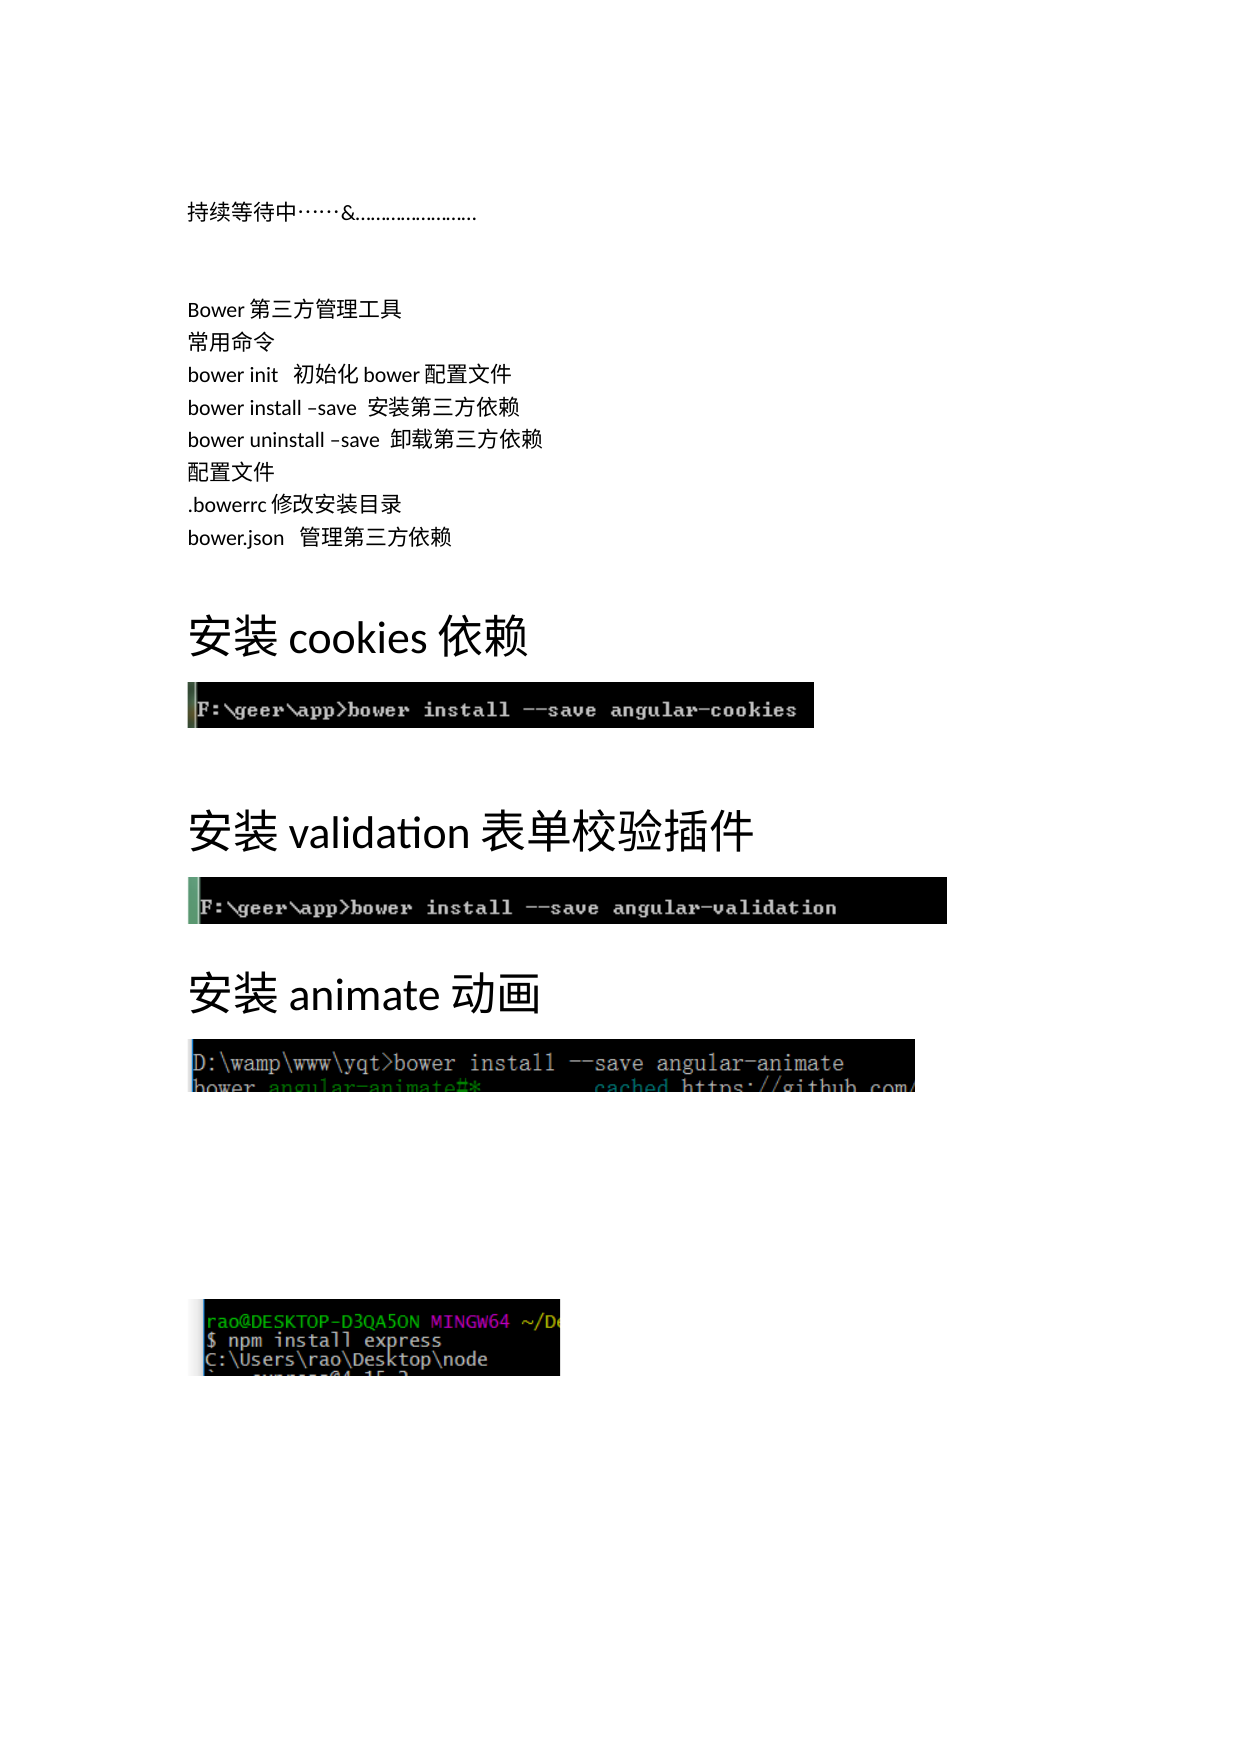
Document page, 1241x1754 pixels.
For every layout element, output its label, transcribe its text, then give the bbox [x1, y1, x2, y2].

picture [187, 1039, 915, 1092]
text bower.json 管理第三方依赖 [187, 519, 1053, 552]
text 安装validation表单校验插件 [187, 779, 1053, 877]
text Bower第三方管理工具 [187, 292, 1053, 324]
picture [187, 1299, 561, 1376]
text 常用命令 [187, 324, 1053, 357]
text bower init 初始化bower配置文件 [187, 357, 1053, 389]
picture [187, 877, 947, 924]
text 持续等待中……&…………………… [187, 194, 1053, 227]
text .bowerrc修改安装目录 [187, 487, 1053, 519]
text 安装cookies依赖 [187, 584, 1053, 682]
text 配置文件 [187, 454, 1053, 487]
text bower install –save 安装第三方依赖 [187, 389, 1053, 422]
picture [187, 682, 814, 728]
text bower uninstall –save 卸载第三方依赖 [187, 422, 1053, 454]
